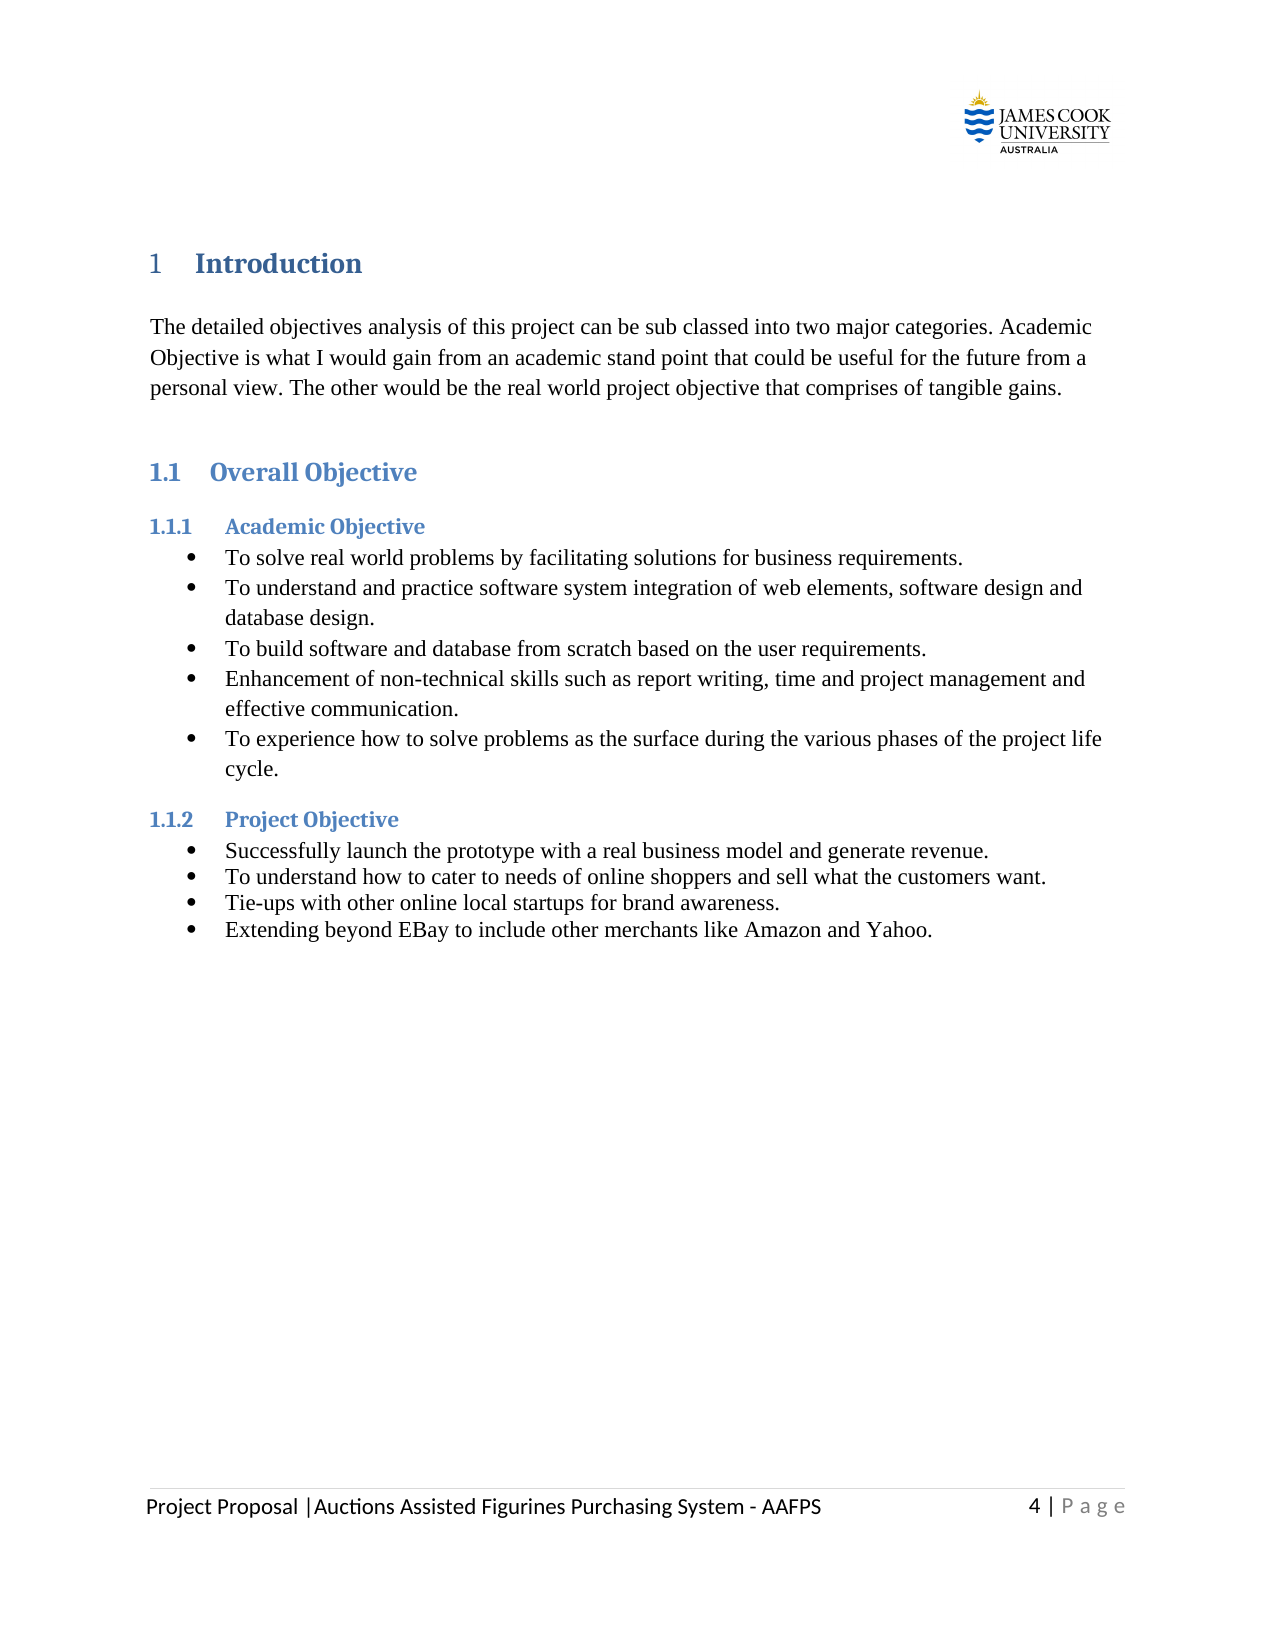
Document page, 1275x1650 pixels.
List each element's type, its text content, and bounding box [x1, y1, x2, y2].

picture [950, 75, 1125, 169]
subtitle Academic Objective [150, 514, 1125, 540]
list To understand how to cater to needs of online shoppers and sell what the customers want. [187, 863, 1125, 889]
list To understand and practice software system integration of web elements, software design and database design. [187, 574, 1125, 631]
subtitle Project Objective [150, 807, 1125, 833]
list To build software and database from scratch based on the user requirements. [187, 635, 1125, 661]
list To experience how to solve problems as the surface during the various phases of the project life cycle. [187, 725, 1125, 782]
list To solve real world problems by facilitating solutions for business requirements. [187, 544, 1125, 570]
subtitle Introduction [150, 247, 1125, 280]
subtitle Overall Objective [150, 457, 1125, 488]
list Tie-ups with other online local startups for brand awareness. [187, 889, 1125, 916]
list Successfully launch the prototype with a real business model and generate revenue. [187, 837, 1125, 863]
list Enhancement of non-technical skills such as report writing, time and project management and effective communication. [187, 665, 1125, 721]
list Extending beyond EBay to include other merchants like Amazon and Yahoo. [187, 916, 1125, 942]
text The detailed objectives analysis of this project can be sub classed into two major categories. Academic Objective is what I would gain from an academic stand point that could be useful for the future from a personal view. The other would be the real world project objective that comprises of tangible gains. [150, 313, 1125, 432]
